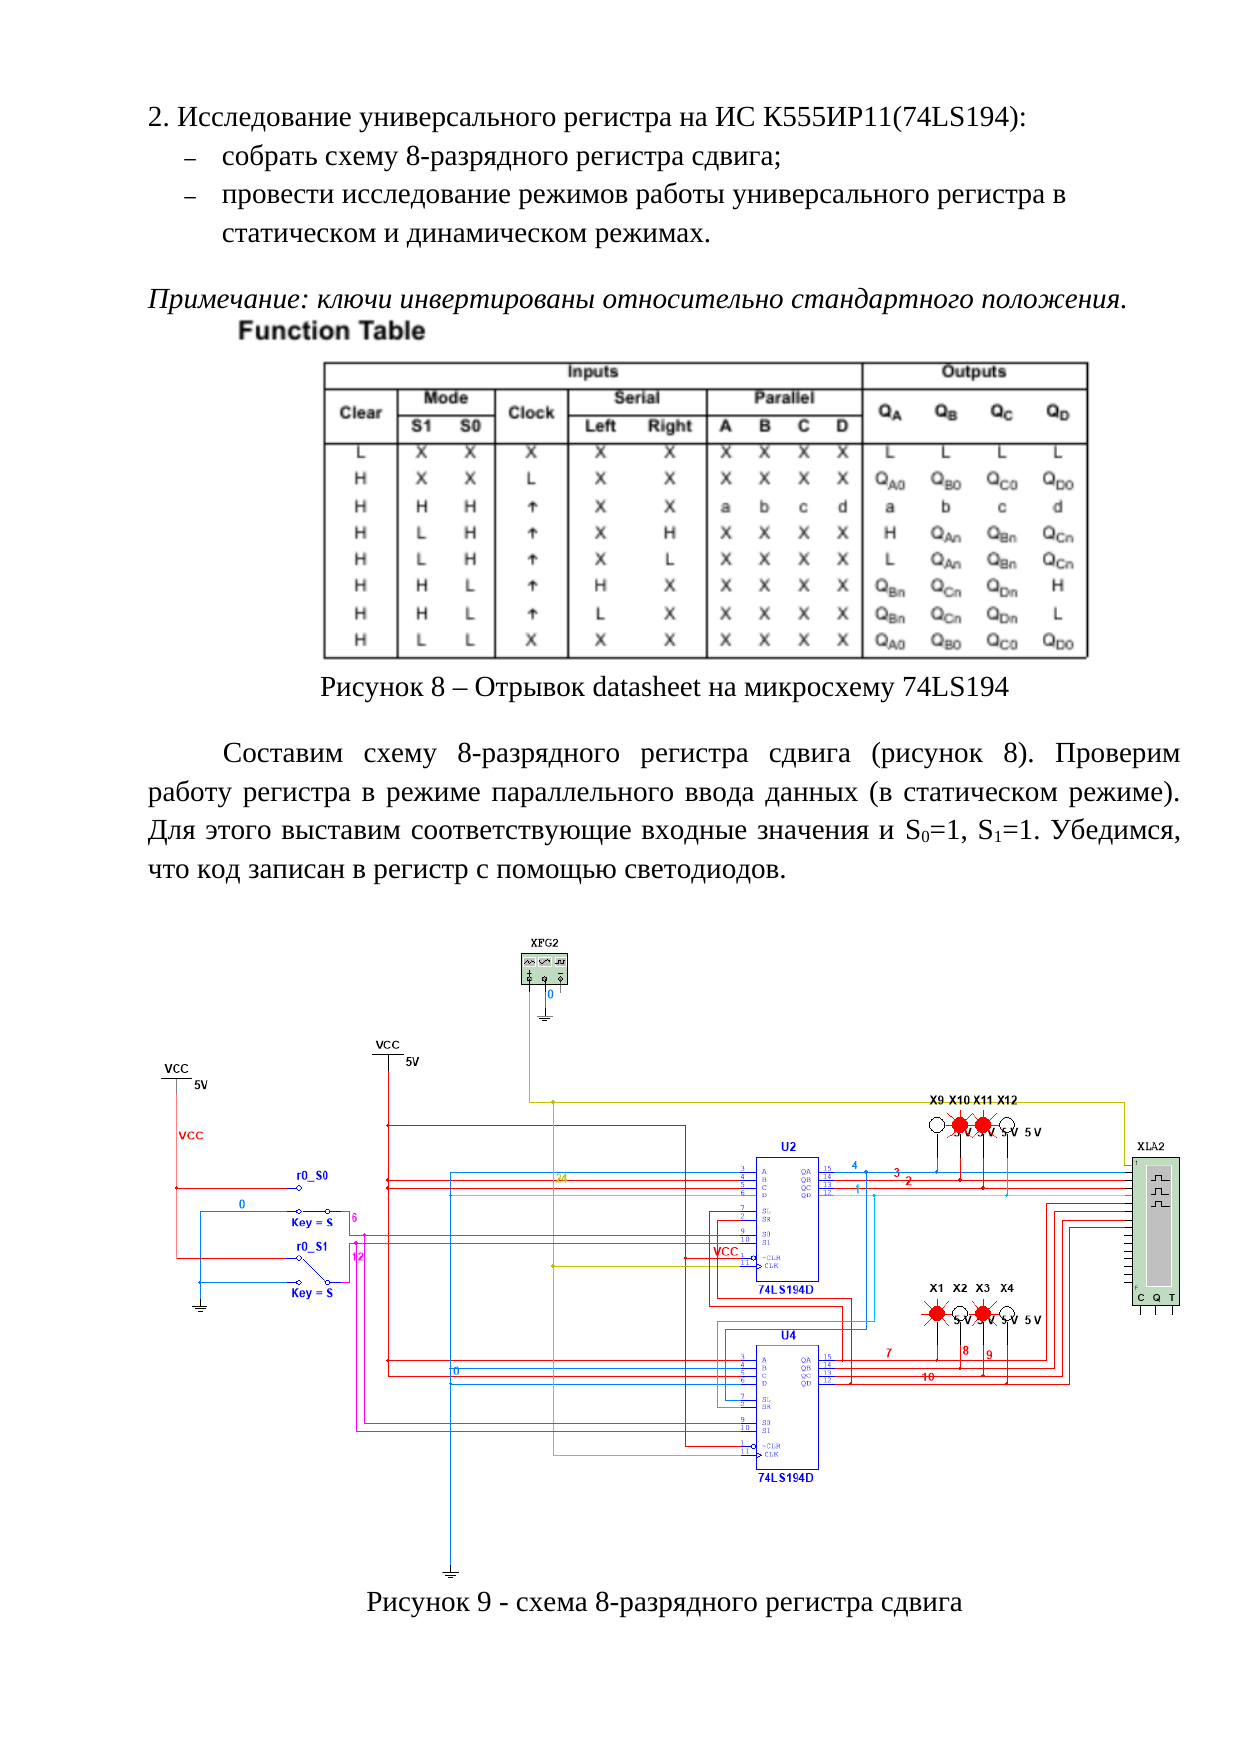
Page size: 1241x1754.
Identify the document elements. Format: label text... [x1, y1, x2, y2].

list провести исследование режимов работы универсального регистра в статическом и динамическом режимах. [184, 176, 1181, 248]
picture [231, 319, 1097, 666]
text Рисунок 8 – Отрывок datasheet на микросхему 74LS194 [148, 669, 1181, 703]
text Составим схему 8-разрядного регистра сдвига (рисунок 8). Проверим работу регистра в режиме параллельного ввода данных (в статическом режиме). Для этого выставим соответствующие входные значения и S0=1, S1=1. Убедимся, что код записан в регистр с помощью светодиодов. [148, 735, 1181, 884]
list собрать схему 8-разрядного регистра сдвига; [184, 138, 1181, 171]
text Рисунок 9 - схема 8-разрядного регистра сдвига [148, 1584, 1181, 1617]
picture [147, 928, 1182, 1584]
text Примечание: ключи инвертированы относительно стандартного положения. [148, 281, 1181, 314]
text 2. Исследование универсального регистра на ИС К555ИР11(74LS194): [148, 99, 1181, 133]
